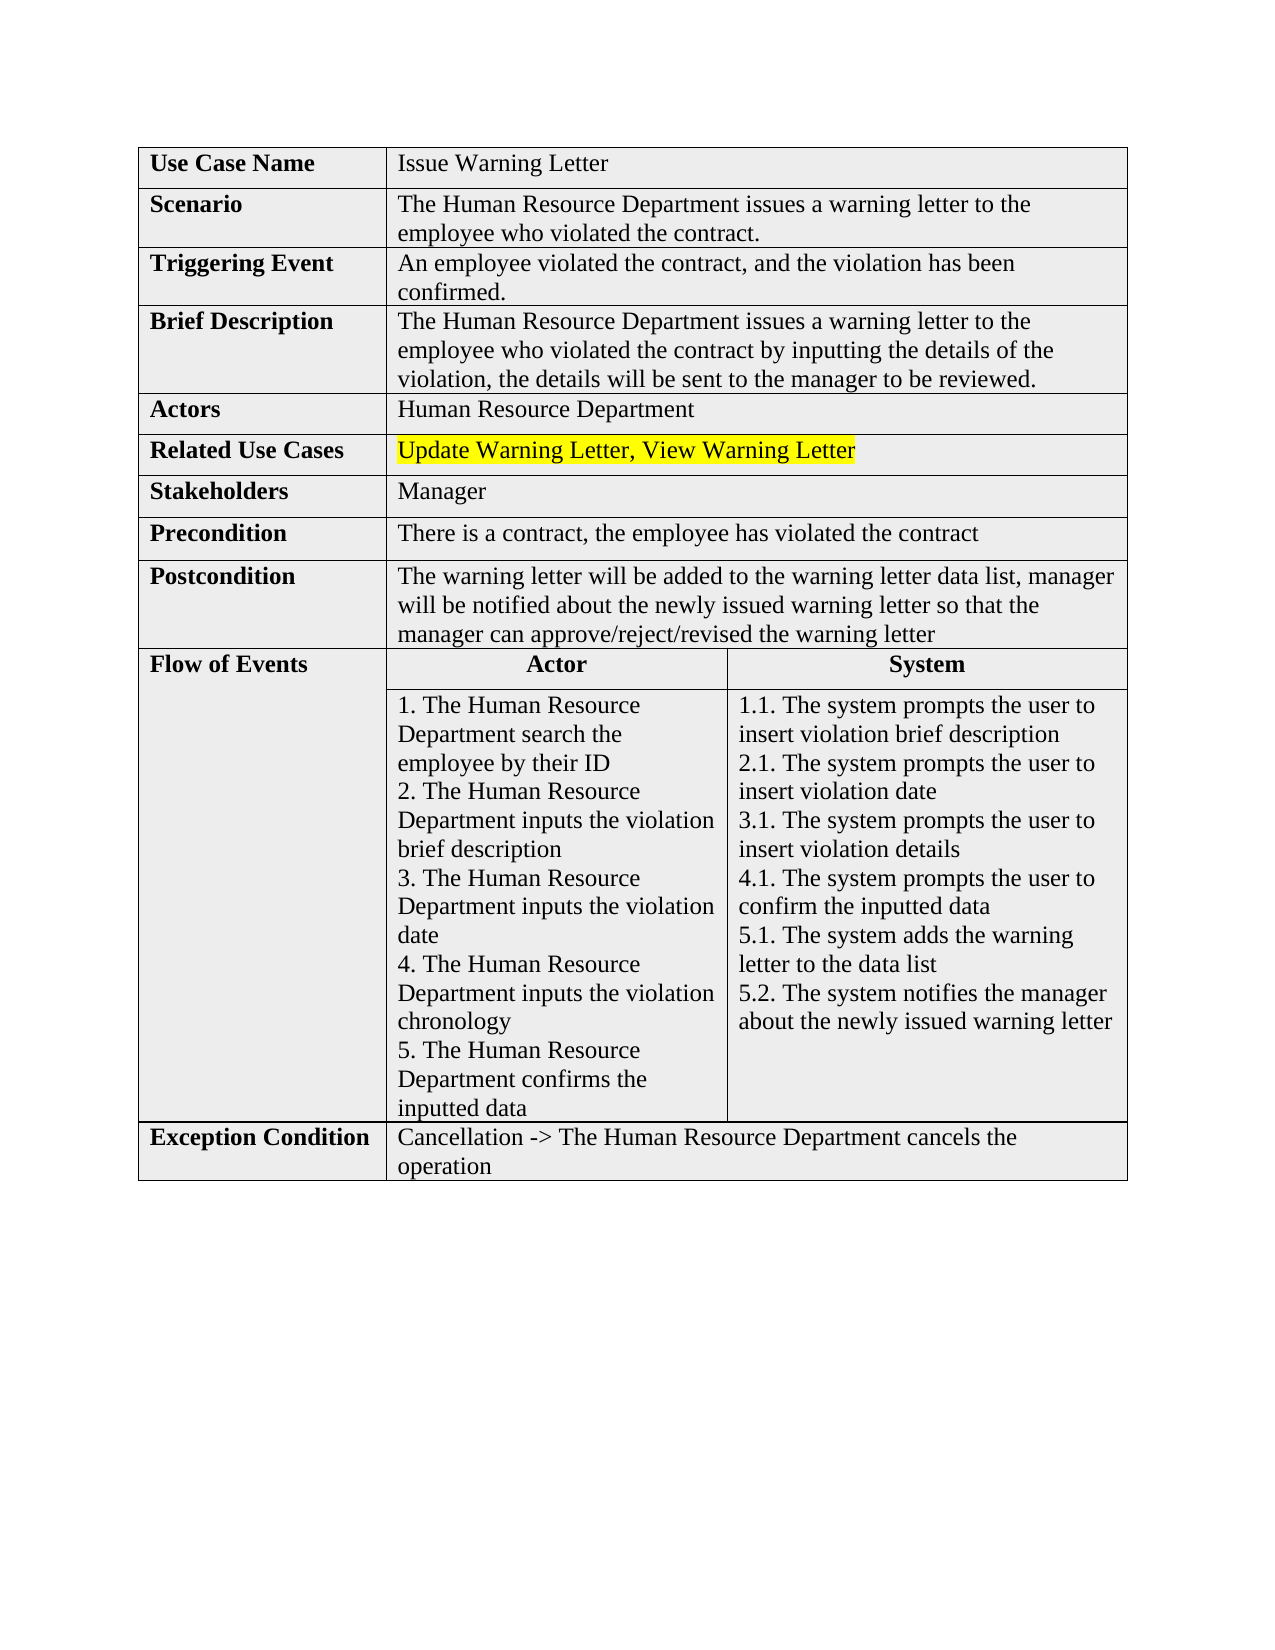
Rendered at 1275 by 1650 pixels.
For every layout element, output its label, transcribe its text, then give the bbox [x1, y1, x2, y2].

table_cell Related Use Cases [139, 435, 386, 475]
table_cell Triggering Event [139, 248, 386, 305]
table_cell Actors [139, 394, 386, 434]
table_cell Cancellation -> The Human Resource Department cancels the operation [387, 1123, 1127, 1180]
table_cell The Human Resource Department issues a warning letter to the employee who violated the contract. [387, 189, 1127, 247]
table_cell 1.1. The system prompts the user to insert violation brief description 2.1. The system prompts the user to insert violation date 3.1. The system prompts the user to insert violation details 4.1. The system prompts the user to confirm the inputted data 5.1. The system adds the warning letter to the data list 5.2. The system notifies the manager about the newly issued warning letter [728, 690, 1127, 1121]
table_cell The Human Resource Department issues a warning letter to the employee who violated the contract by inputting the details of the violation, the details will be sent to the manager to be reviewed. [387, 306, 1127, 393]
table_cell Brief Description [139, 306, 386, 393]
table_cell Exception Condition [139, 1123, 386, 1180]
table_header Use Case Name [139, 148, 386, 188]
table_cell System [728, 649, 1127, 689]
table_header Issue Warning Letter [387, 148, 1127, 188]
table_cell Flow of Events [139, 649, 386, 1121]
table_cell There is a contract, the employee has violated the contract [387, 518, 1127, 560]
table_cell An employee violated the contract, and the violation has been confirmed. [387, 248, 1127, 305]
table_cell Scenario [139, 189, 386, 247]
table_cell Postcondition [139, 561, 386, 648]
table_cell Update Warning Letter, View Warning Letter [387, 435, 1127, 475]
table_cell 1. The Human Resource Department search the employee by their ID 2. The Human Resource Department inputs the violation brief description 3. The Human Resource Department inputs the violation date 4. The Human Resource Department inputs the violation chronology 5. The Human Resource Department confirms the inputted data [387, 690, 727, 1121]
table_cell The warning letter will be added to the warning letter data list, manager will be notified about the newly issued warning letter so that the manager can approve/reject/revised the warning letter [387, 561, 1127, 648]
table_cell Precondition [139, 518, 386, 560]
table_cell Human Resource Department [387, 394, 1127, 434]
table_cell Actor [387, 649, 727, 689]
table_cell Manager [387, 476, 1127, 517]
table_cell Stakeholders [139, 476, 386, 517]
